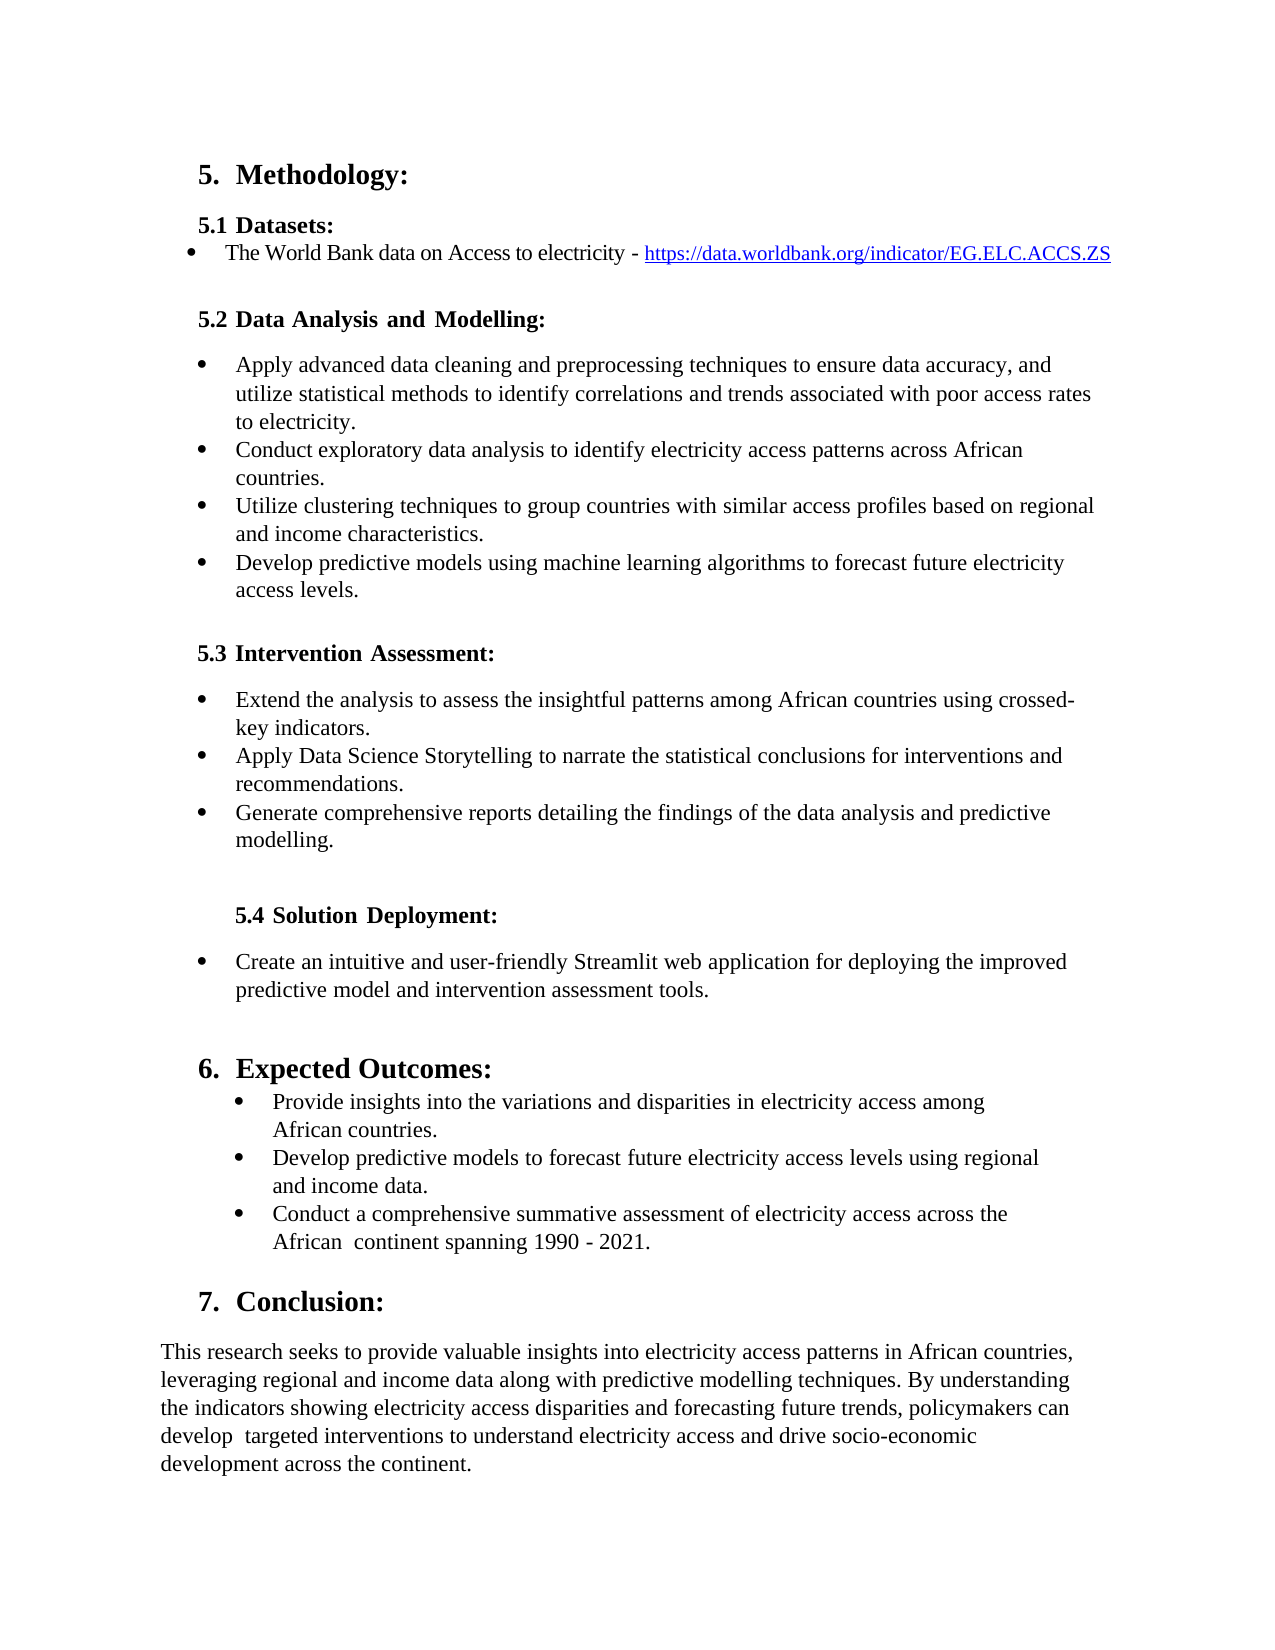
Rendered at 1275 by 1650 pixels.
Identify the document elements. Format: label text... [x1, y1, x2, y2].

subtitle Data Analysis and Modelling: [198, 304, 1125, 332]
subtitle Expected Outcomes: [198, 1051, 1125, 1085]
subtitle Conclusion: [198, 1284, 1125, 1318]
subtitle Datasets: [198, 211, 1125, 239]
subtitle Solution Deployment: [235, 901, 1125, 928]
list Utilize clustering techniques to group countries with similar access profiles based on regional and income characteristics. [198, 492, 1108, 547]
list Apply Data Science Storytelling to narrate the statistical conclusions for interventions and recommendations. [198, 742, 1075, 796]
list The World Bank data on Access to electricity - https://data.worldbank.org/indicator/EG.ELC.ACCS.ZS [187, 239, 1125, 265]
list Conduct exploratory data analysis to identify electricity access patterns across African countries. [198, 437, 1040, 491]
list Extend the analysis to assess the insightful patterns among African countries using crossed-key indicators. [198, 686, 1090, 740]
list Develop predictive models using machine learning algorithms to forecast future electricity access levels. [198, 548, 1080, 603]
list Create an intuitive and user-friendly Streamlit web application for deploying the improved predictive model and intervention assessment tools. [198, 948, 1094, 1002]
subtitle Methodology: [198, 157, 1125, 191]
text This research seeks to provide valuable insights into electricity access patterns in African countries, leveraging regional and income data along with predictive modelling techniques. By understanding the indicators showing electricity access disparities and forecasting future trends, policymakers can develop targeted interventions to understand electricity access and drive socio-economic development across the continent. [160, 1338, 1094, 1476]
list Conduct a comprehensive summative assessment of electricity access across the African continent spanning 1990 - 2021. [235, 1200, 1058, 1254]
list Generate comprehensive reports detailing the findings of the data analysis and predictive modelling. [198, 798, 1064, 853]
list Provide insights into the variations and disparities in electricity access among African countries. [235, 1088, 1035, 1142]
list Apply advanced data cleaning and preprocessing techniques to ensure data accuracy, and utilize statistical methods to identify correlations and trends associated with poor access rates to electricity. [198, 351, 1105, 434]
list Develop predictive models to forecast future electricity access levels using regional and income data. [235, 1144, 1054, 1198]
subtitle Intervention Assessment: [197, 639, 1125, 666]
